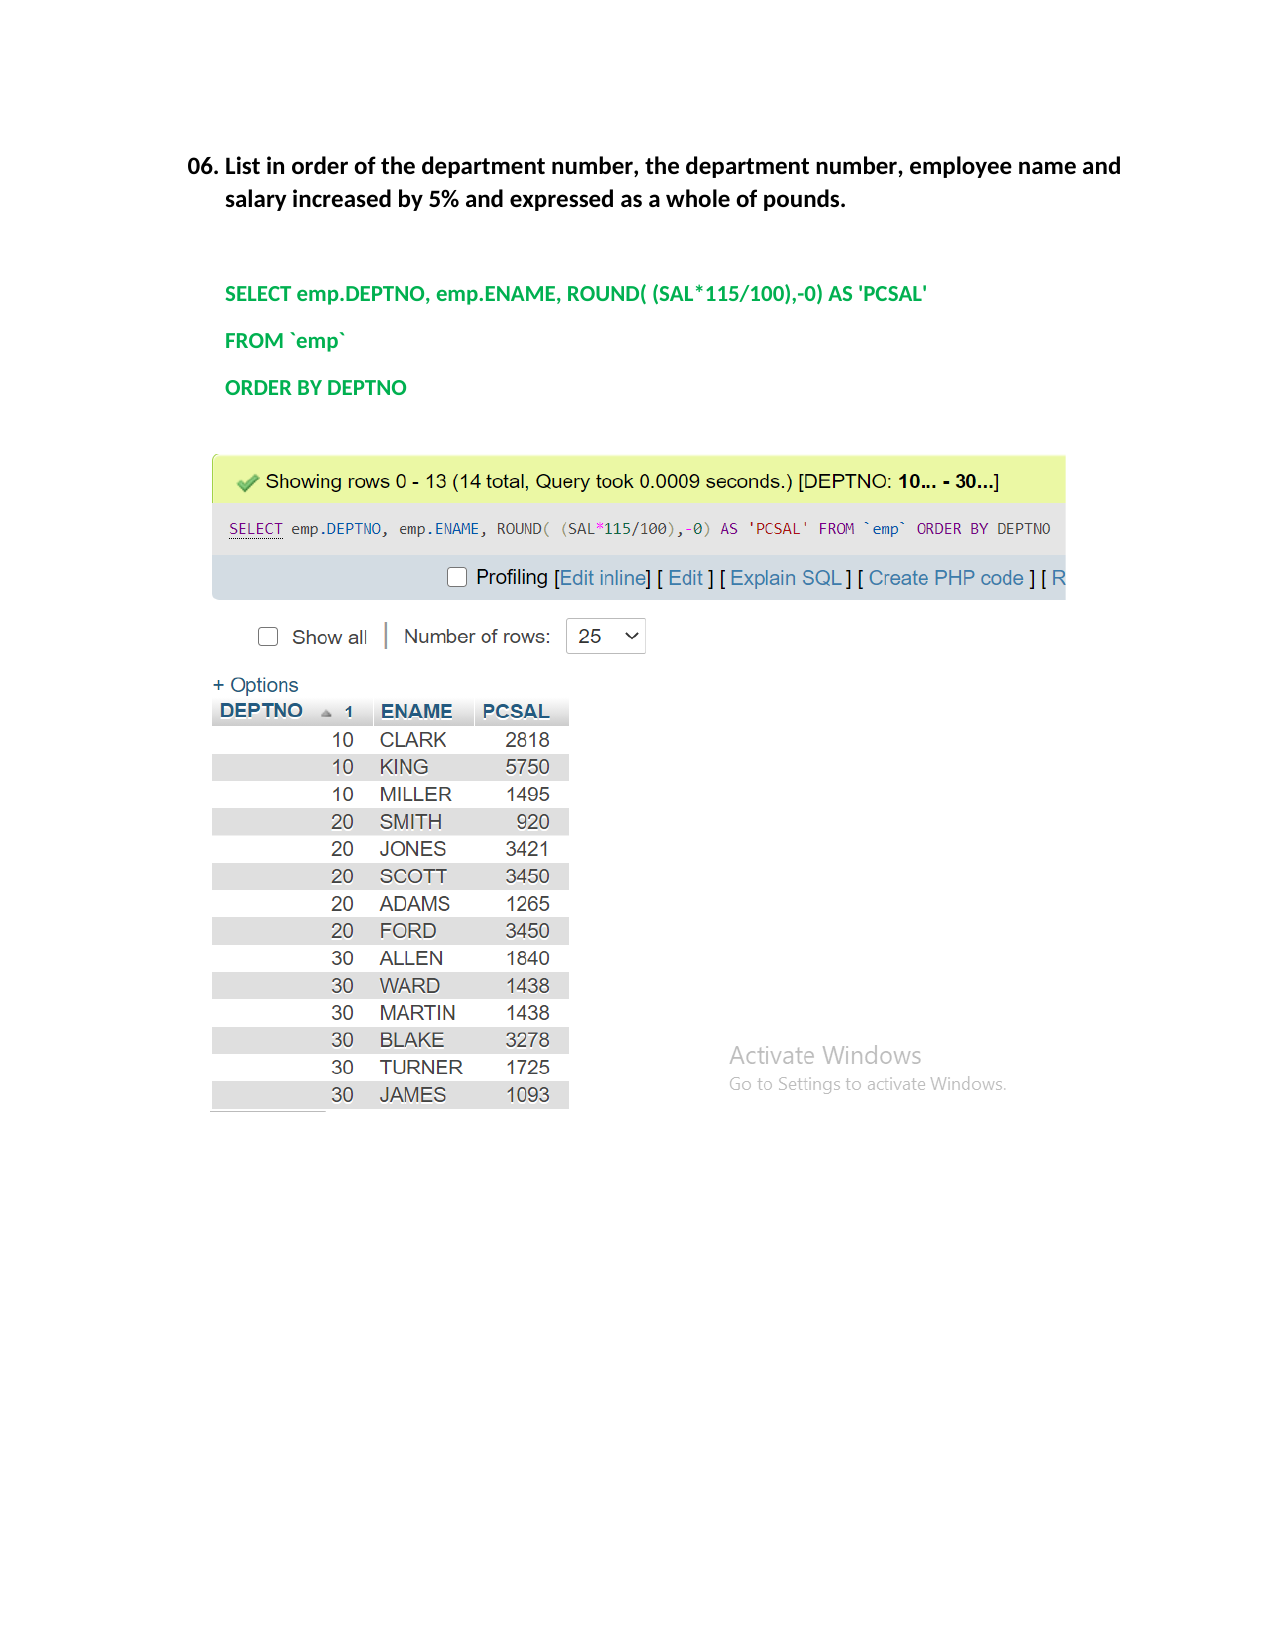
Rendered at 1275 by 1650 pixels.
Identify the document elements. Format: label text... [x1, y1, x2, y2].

text FROM `emp` [150, 326, 1125, 354]
picture [210, 454, 1066, 1112]
text ORDER BY DEPTNO [150, 373, 1125, 401]
text SELECT emp.DEPTNO, emp.ENAME, ROUND( (SAL*115/100),-0) AS 'PCSAL' [150, 279, 1125, 307]
list List in order of the department number, the department number, employee name and salary increased by 5% and expressed as a whole of pounds. [187, 150, 1125, 213]
